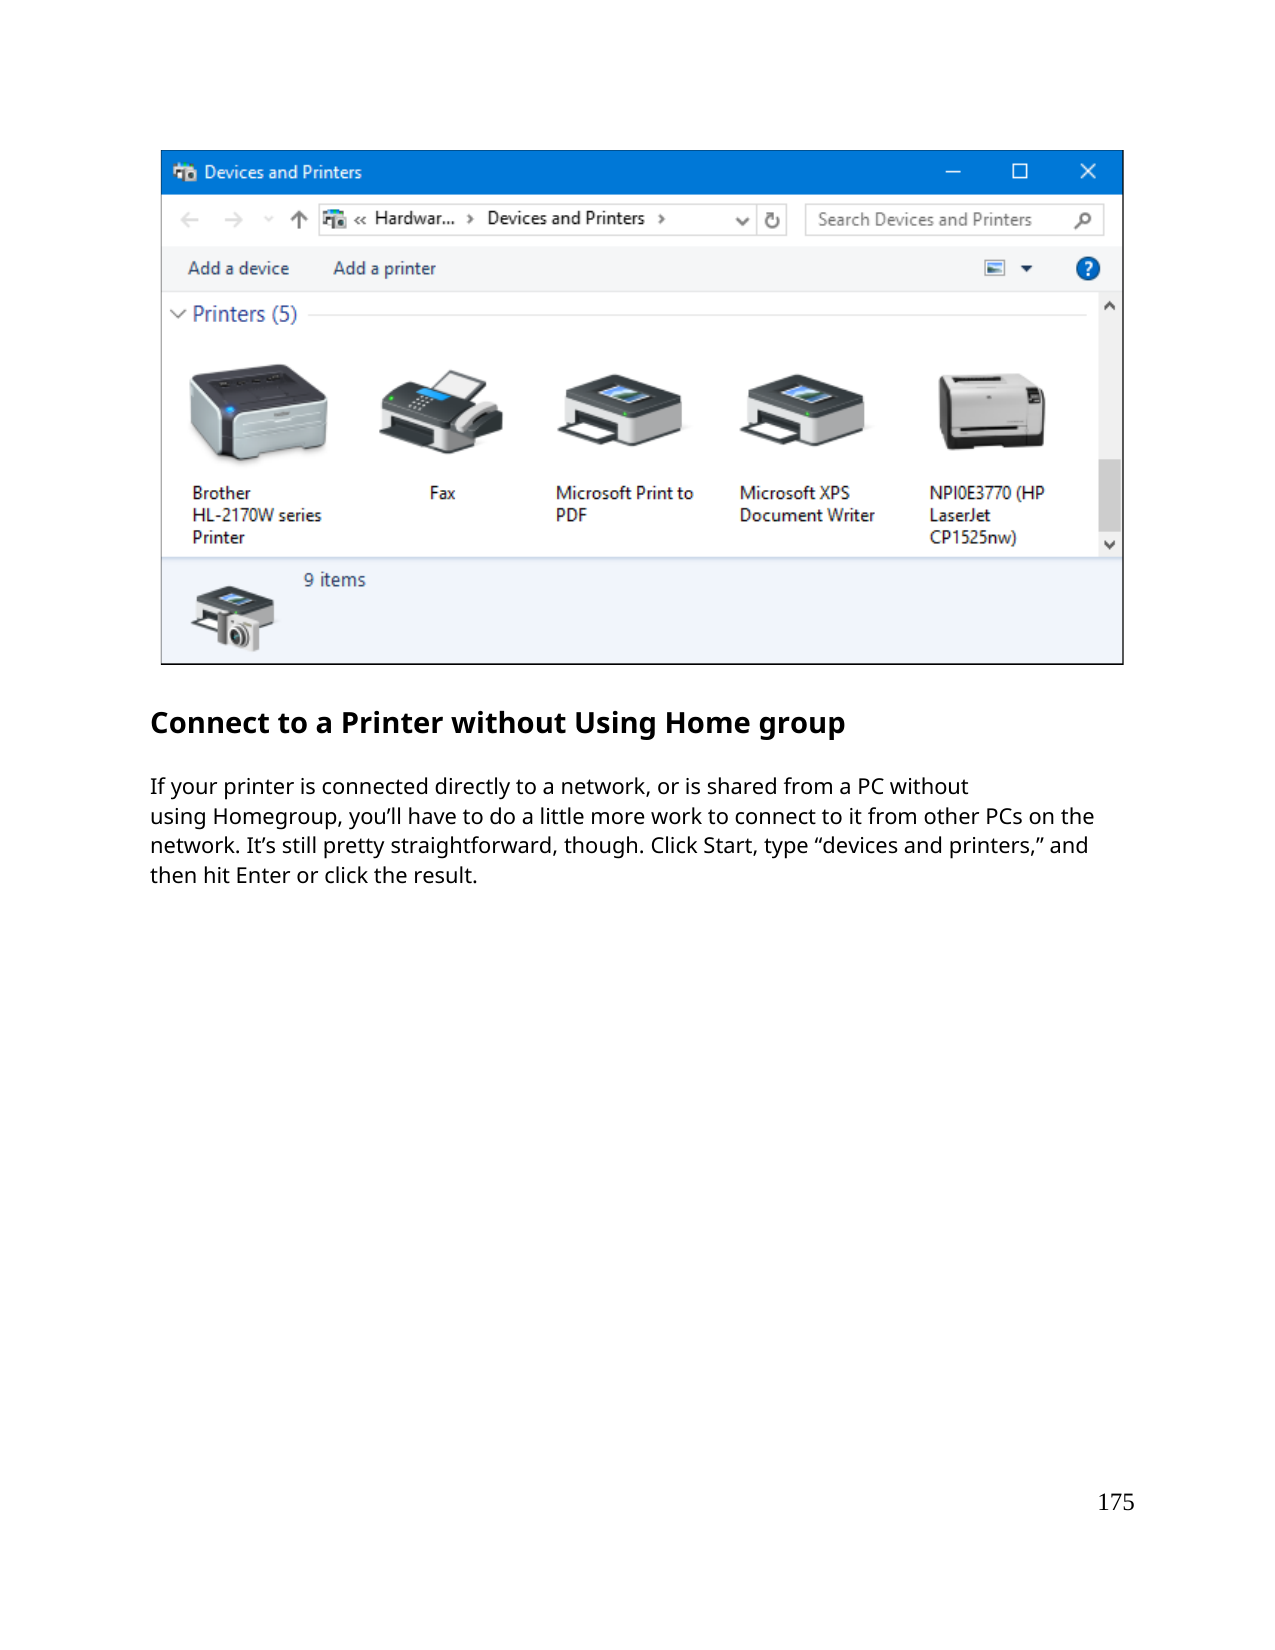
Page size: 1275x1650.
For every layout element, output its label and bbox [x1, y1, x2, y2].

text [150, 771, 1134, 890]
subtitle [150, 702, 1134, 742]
picture [160, 150, 1124, 665]
